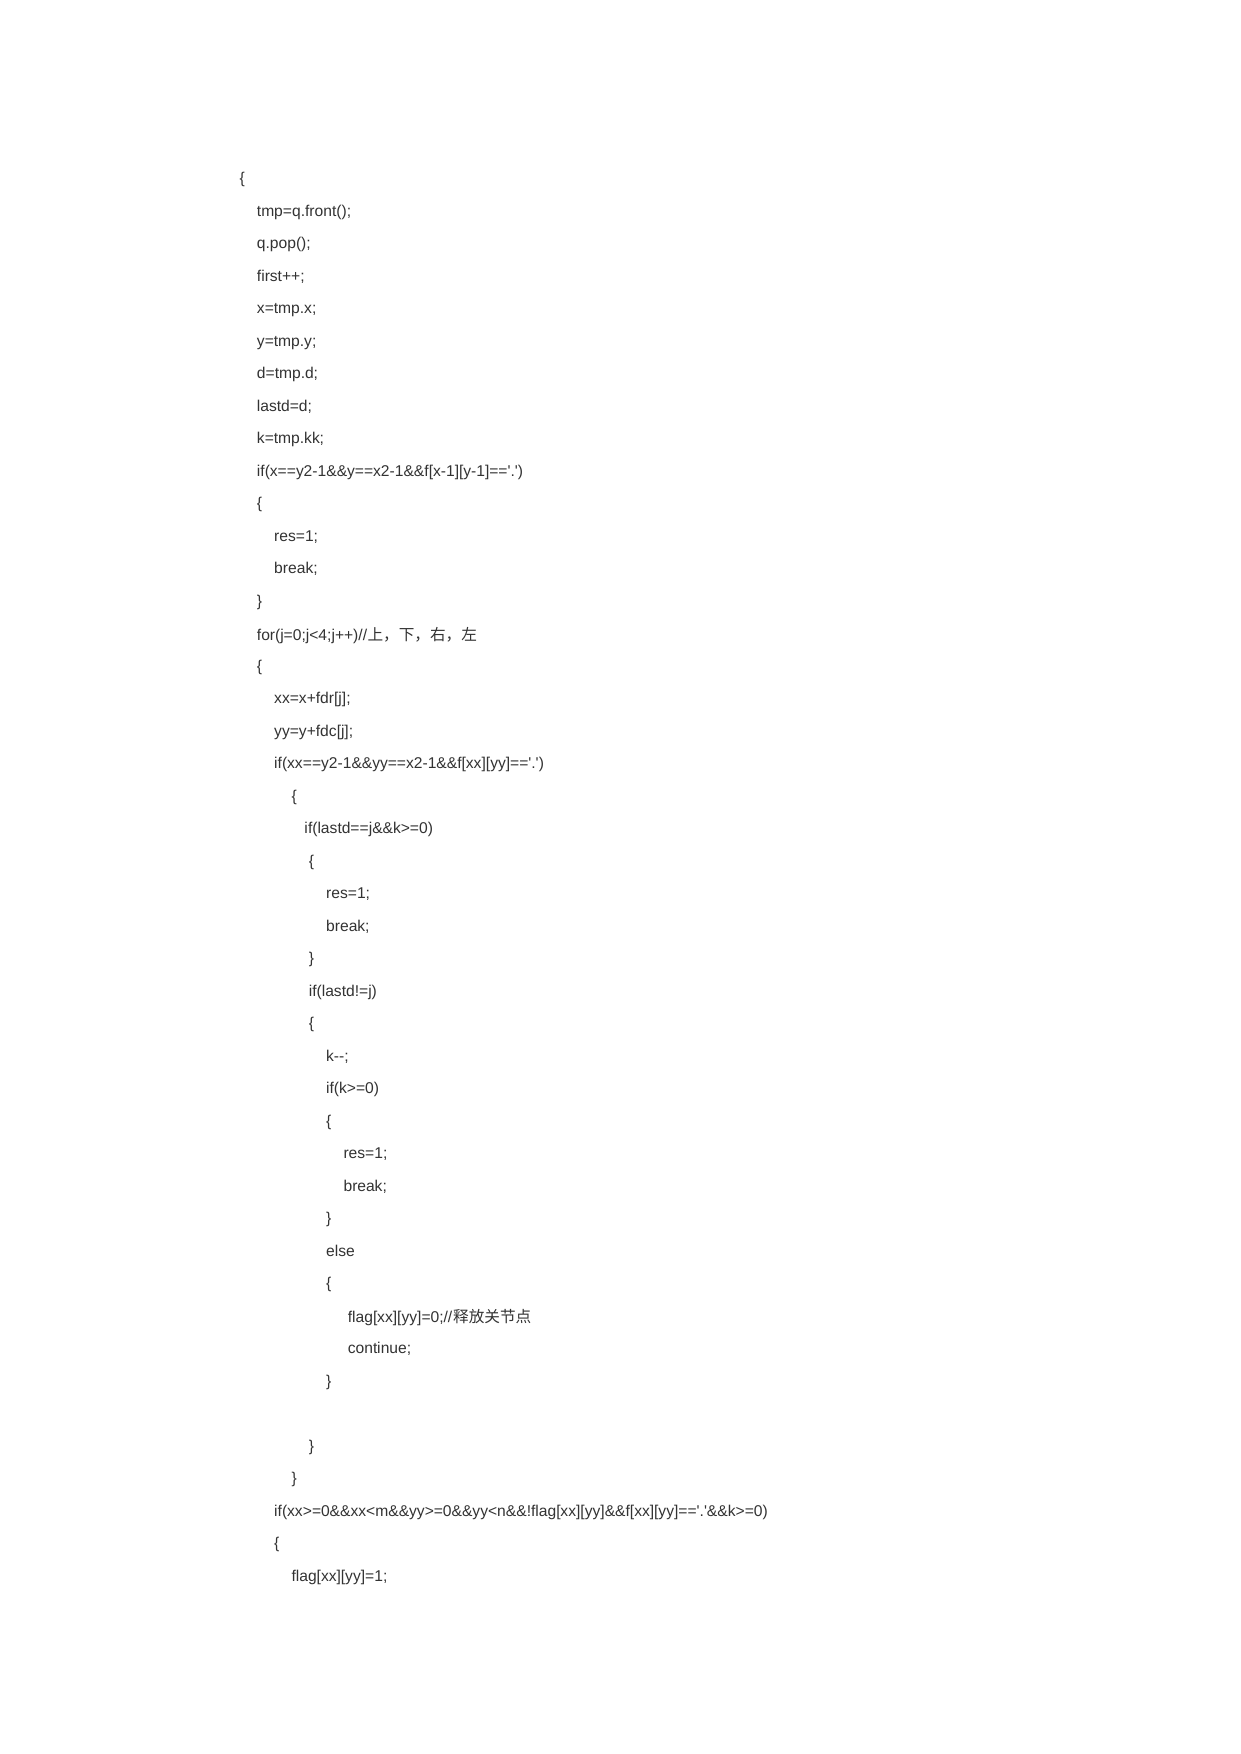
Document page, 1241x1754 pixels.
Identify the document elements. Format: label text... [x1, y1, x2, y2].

text flag[xx][yy]=1; [187, 1559, 1053, 1592]
text res=1; [187, 877, 1053, 909]
text break; [187, 909, 1053, 942]
text { [187, 1104, 1053, 1137]
text } [187, 1462, 1053, 1494]
text if(xx>=0&&xx<m&&yy>=0&&yy<n&&!flag[xx][yy]&&f[xx][yy]=='.'&&k>=0) [187, 1494, 1053, 1527]
text } [187, 942, 1053, 974]
text flag[xx][yy]=0;//释放关节点 [187, 1299, 1053, 1332]
text q.pop(); [187, 227, 1053, 259]
text xx=x+fdr[j]; [187, 682, 1053, 714]
text yy=y+fdc[j]; [187, 714, 1053, 747]
text else [187, 1234, 1053, 1267]
text tmp=q.front(); [187, 194, 1053, 227]
text break; [187, 1169, 1053, 1202]
text lastd=d; [187, 389, 1053, 422]
text continue; [187, 1332, 1053, 1364]
text if(k>=0) [187, 1072, 1053, 1104]
text k=tmp.kk; [187, 422, 1053, 454]
text { [187, 649, 1053, 682]
text } [187, 1429, 1053, 1462]
text } [187, 584, 1053, 617]
text } [187, 1202, 1053, 1234]
text if(lastd!=j) [187, 974, 1053, 1007]
text for(j=0;j<4;j++)//上，下，右，左 [187, 617, 1053, 649]
text { [187, 779, 1053, 812]
text { [187, 1527, 1053, 1559]
text } [187, 1364, 1053, 1397]
text break; [187, 552, 1053, 584]
text x=tmp.x; [187, 292, 1053, 324]
text if(lastd==j&&k>=0) [187, 812, 1053, 844]
text res=1; [187, 1137, 1053, 1169]
text k--; [187, 1039, 1053, 1072]
text { [187, 162, 1053, 194]
text if(x==y2-1&&y==x2-1&&f[x-1][y-1]=='.') [187, 454, 1053, 487]
text y=tmp.y; [187, 324, 1053, 357]
text { [187, 1007, 1053, 1039]
text if(xx==y2-1&&yy==x2-1&&f[xx][yy]=='.') [187, 747, 1053, 779]
text res=1; [187, 519, 1053, 552]
text { [187, 1267, 1053, 1299]
text { [187, 487, 1053, 519]
text first++; [187, 259, 1053, 292]
text { [187, 844, 1053, 877]
text d=tmp.d; [187, 357, 1053, 389]
